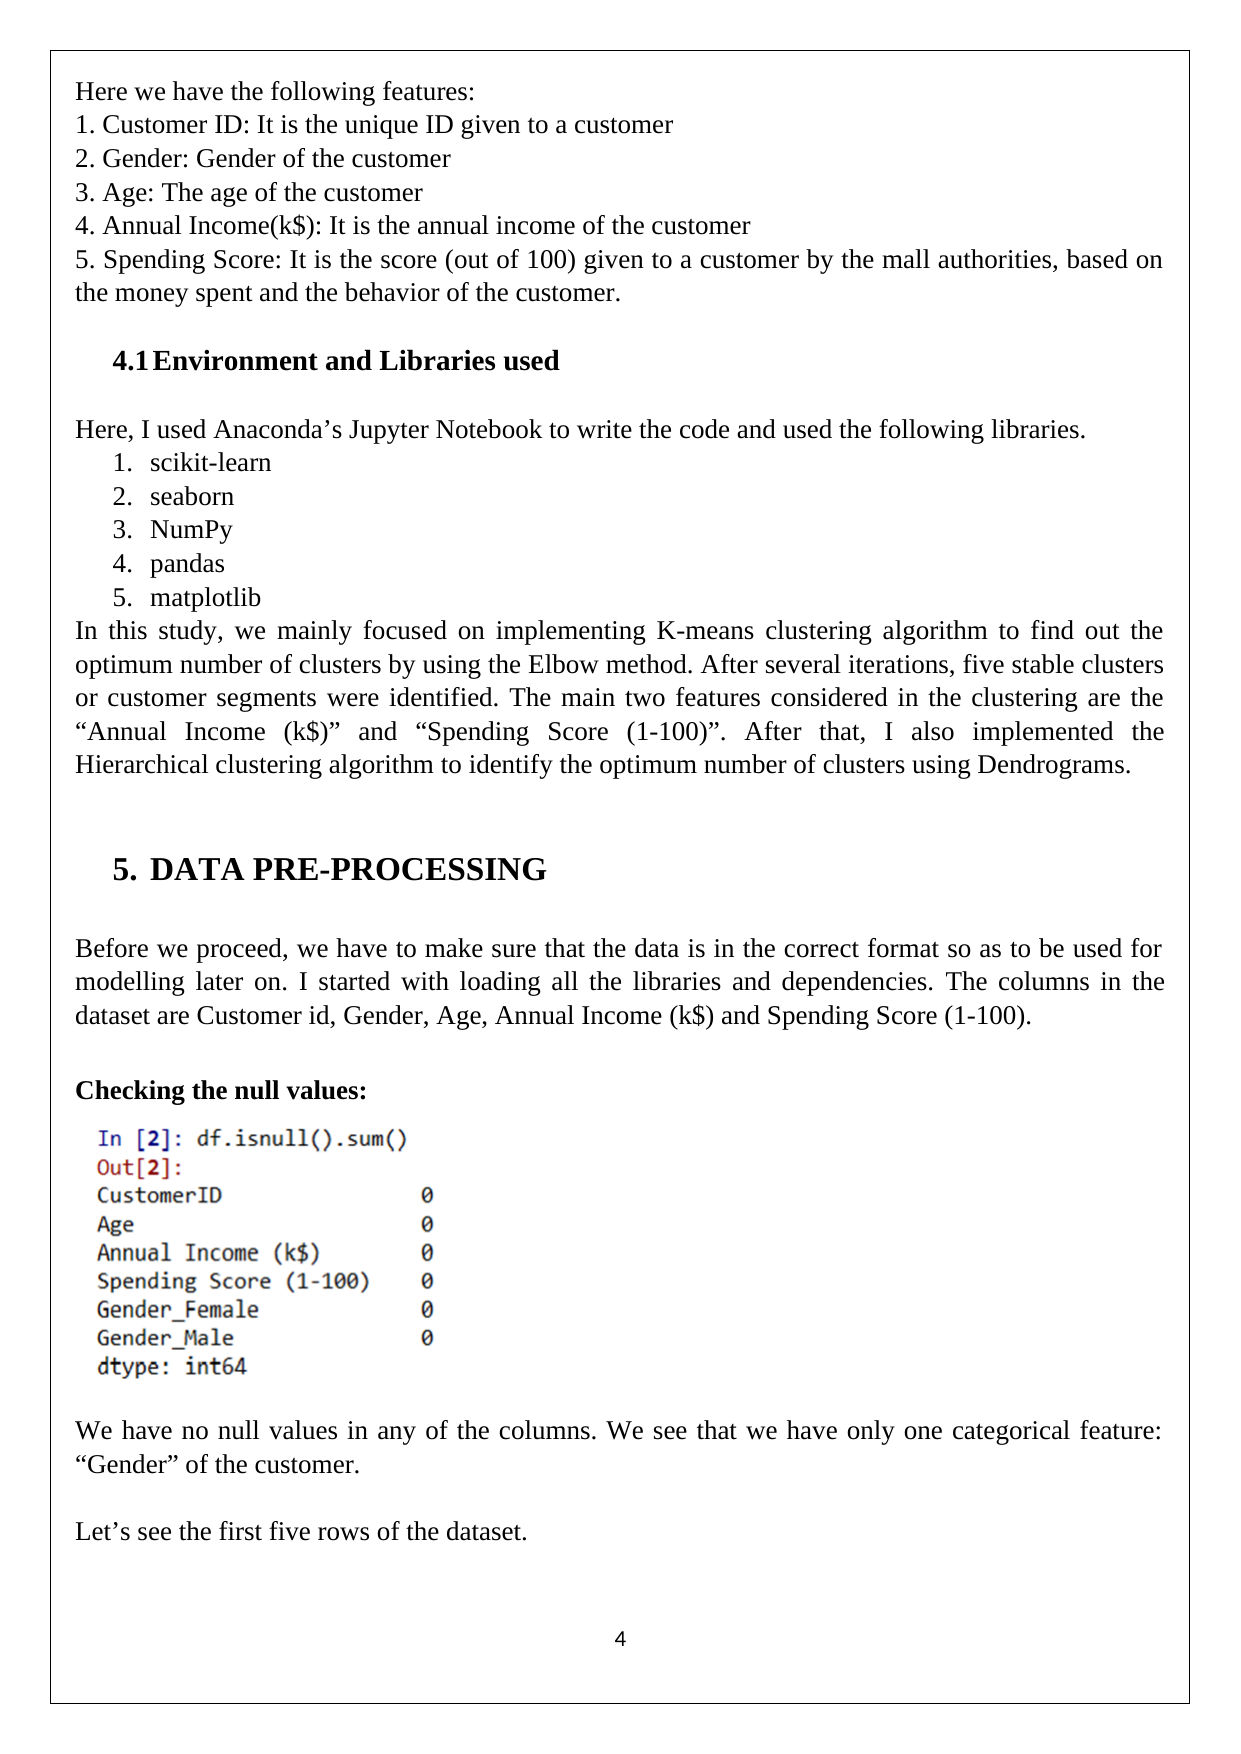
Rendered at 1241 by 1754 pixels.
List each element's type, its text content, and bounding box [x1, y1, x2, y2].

text 5. Spending Score: It is the score (out of 100) given to a customer by the mall authorities, based on the money spent and the behavior of the customer. [75, 243, 1165, 307]
list seaborn [112, 480, 1165, 511]
text Checking the null values: [75, 1074, 1165, 1105]
text In this study, we mainly focused on implementing K-means clustering algorithm to find out the optimum number of clusters by using the Elbow method. After several iterations, five stable clusters or customer segments were identified. The main two features considered in the clustering are the “Annual Income (k$)” and “Spending Score (1-100)”. After that, I also implemented the Hierarchical clustering algorithm to identify the optimum number of clusters using Dendrograms. [75, 614, 1165, 779]
list DATA PRE-PROCESSING [112, 849, 1165, 887]
list NumPy [112, 514, 1165, 545]
text 2. Gender: Gender of the customer [75, 142, 1165, 173]
text 4. Annual Income(k$): It is the annual income of the customer [75, 209, 1165, 240]
list matplotlib [112, 581, 1165, 612]
list pandas [112, 547, 1165, 578]
text Before we proceed, we have to make sure that the data is in the correct format so as to be used for modelling later on. I started with loading all the libraries and dependencies. The columns in the dataset are Customer id, Gender, Age, Annual Income (k$) and Spending Score (1-100). [75, 932, 1165, 1030]
text 3. Age: The age of the customer [75, 176, 1165, 207]
text Here, I used Anaconda’s Jupyter Notebook to write the code and used the following libraries. [75, 413, 1165, 444]
text 1. Customer ID: It is the unique ID given to a customer [75, 108, 1165, 140]
list scikit-learn [112, 447, 1165, 478]
picture [75, 1107, 463, 1413]
list Environment and Libraries used [112, 343, 1165, 377]
text Let’s see the first five rows of the dataset. [75, 1515, 1165, 1546]
text Here we have the following features: [75, 75, 1165, 106]
text We have no null values in any of the columns. We see that we have only one categorical feature: “Gender” of the customer. [75, 1414, 1165, 1479]
